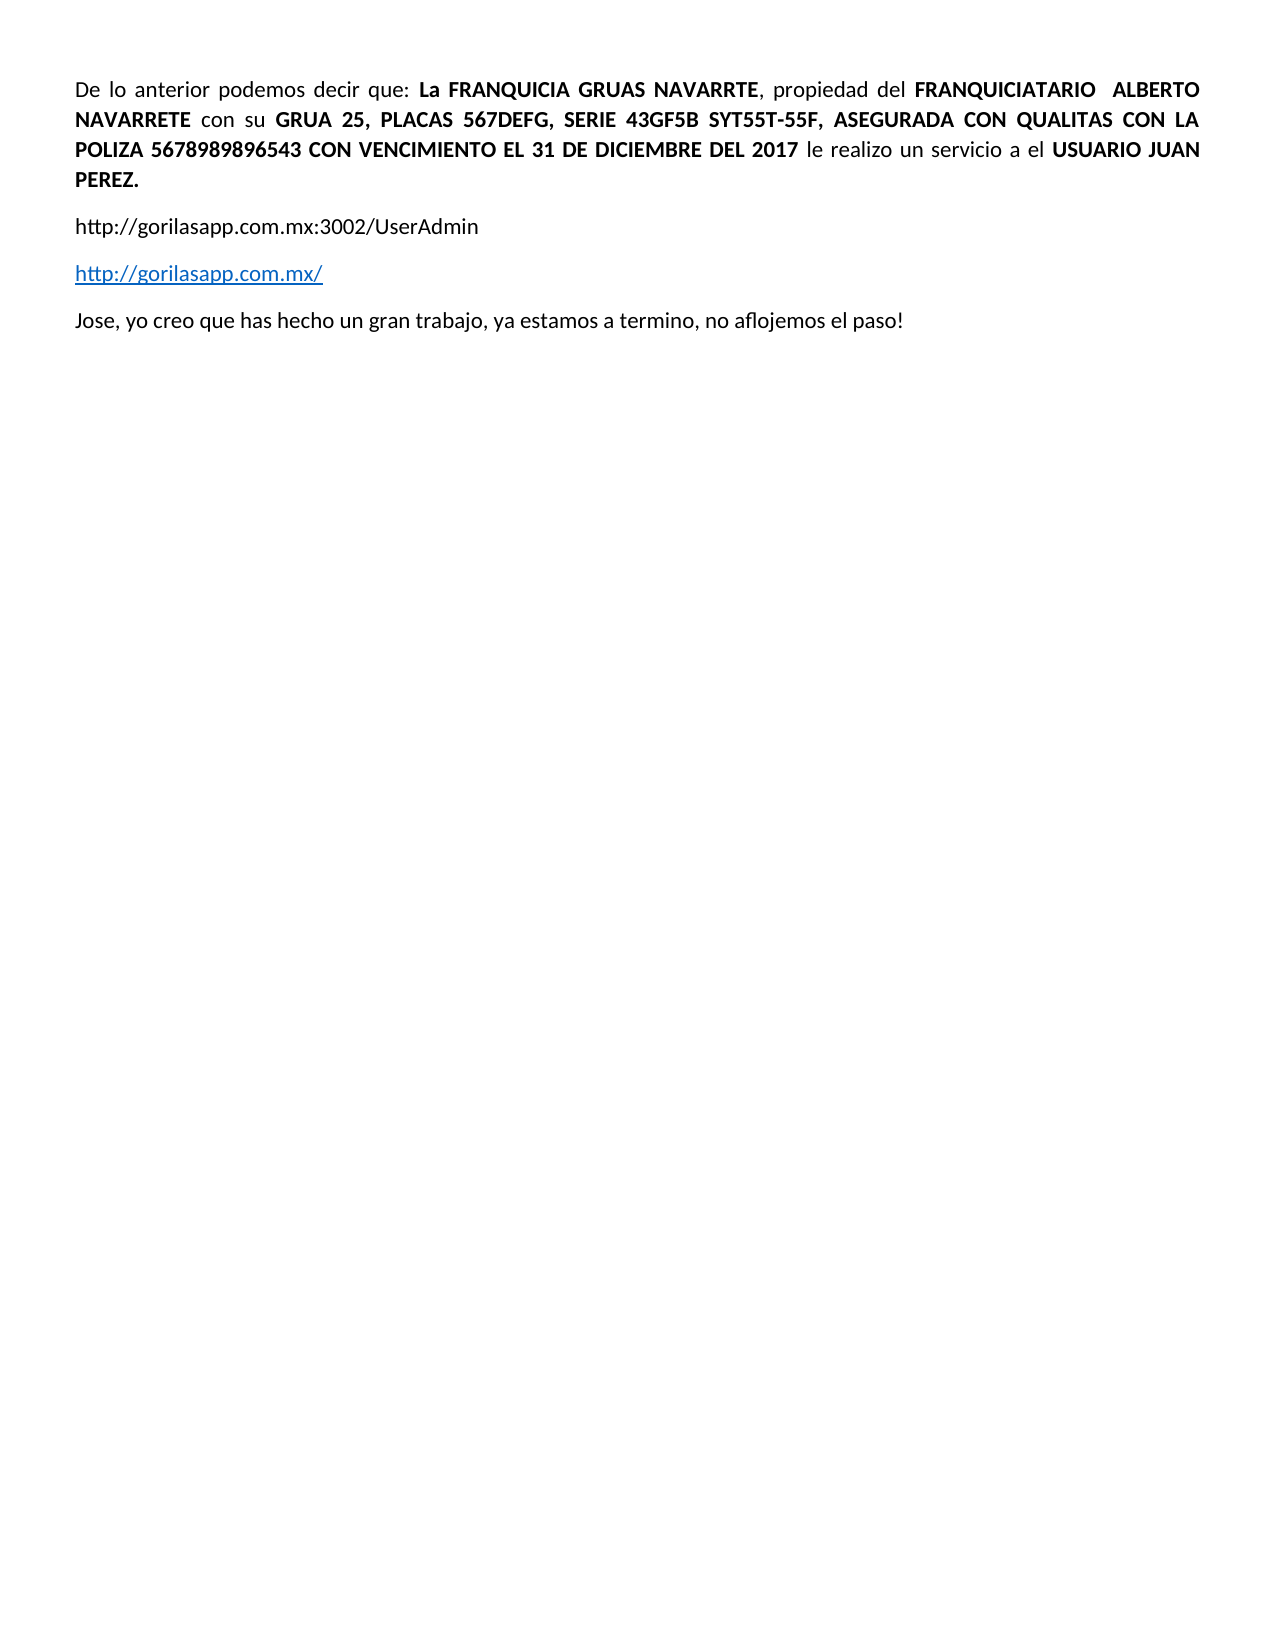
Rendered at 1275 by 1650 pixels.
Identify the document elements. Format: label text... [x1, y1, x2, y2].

text http://gorilasapp.com.mx/ [75, 259, 1200, 287]
text De lo anterior podemos decir que: La FRANQUICIA GRUAS NAVARRTE, propiedad del FRANQUICIATARIO ALBERTO NAVARRETE con su GRUA 25, PLACAS 567DEFG, SERIE 43GF5B SYT55T-55F, ASEGURADA CON QUALITAS CON LA POLIZA 5678989896543 CON VENCIMIENTO EL 31 DE DICIEMBRE DEL 2017 le realizo un servicio a el USUARIO JUAN PEREZ. [75, 75, 1200, 194]
text Jose, yo creo que has hecho un gran trabajo, ya estamos a termino, no aflojemos el paso! [75, 306, 1200, 334]
text http://gorilasapp.com.mx:3002/UserAdmin [75, 212, 1200, 241]
